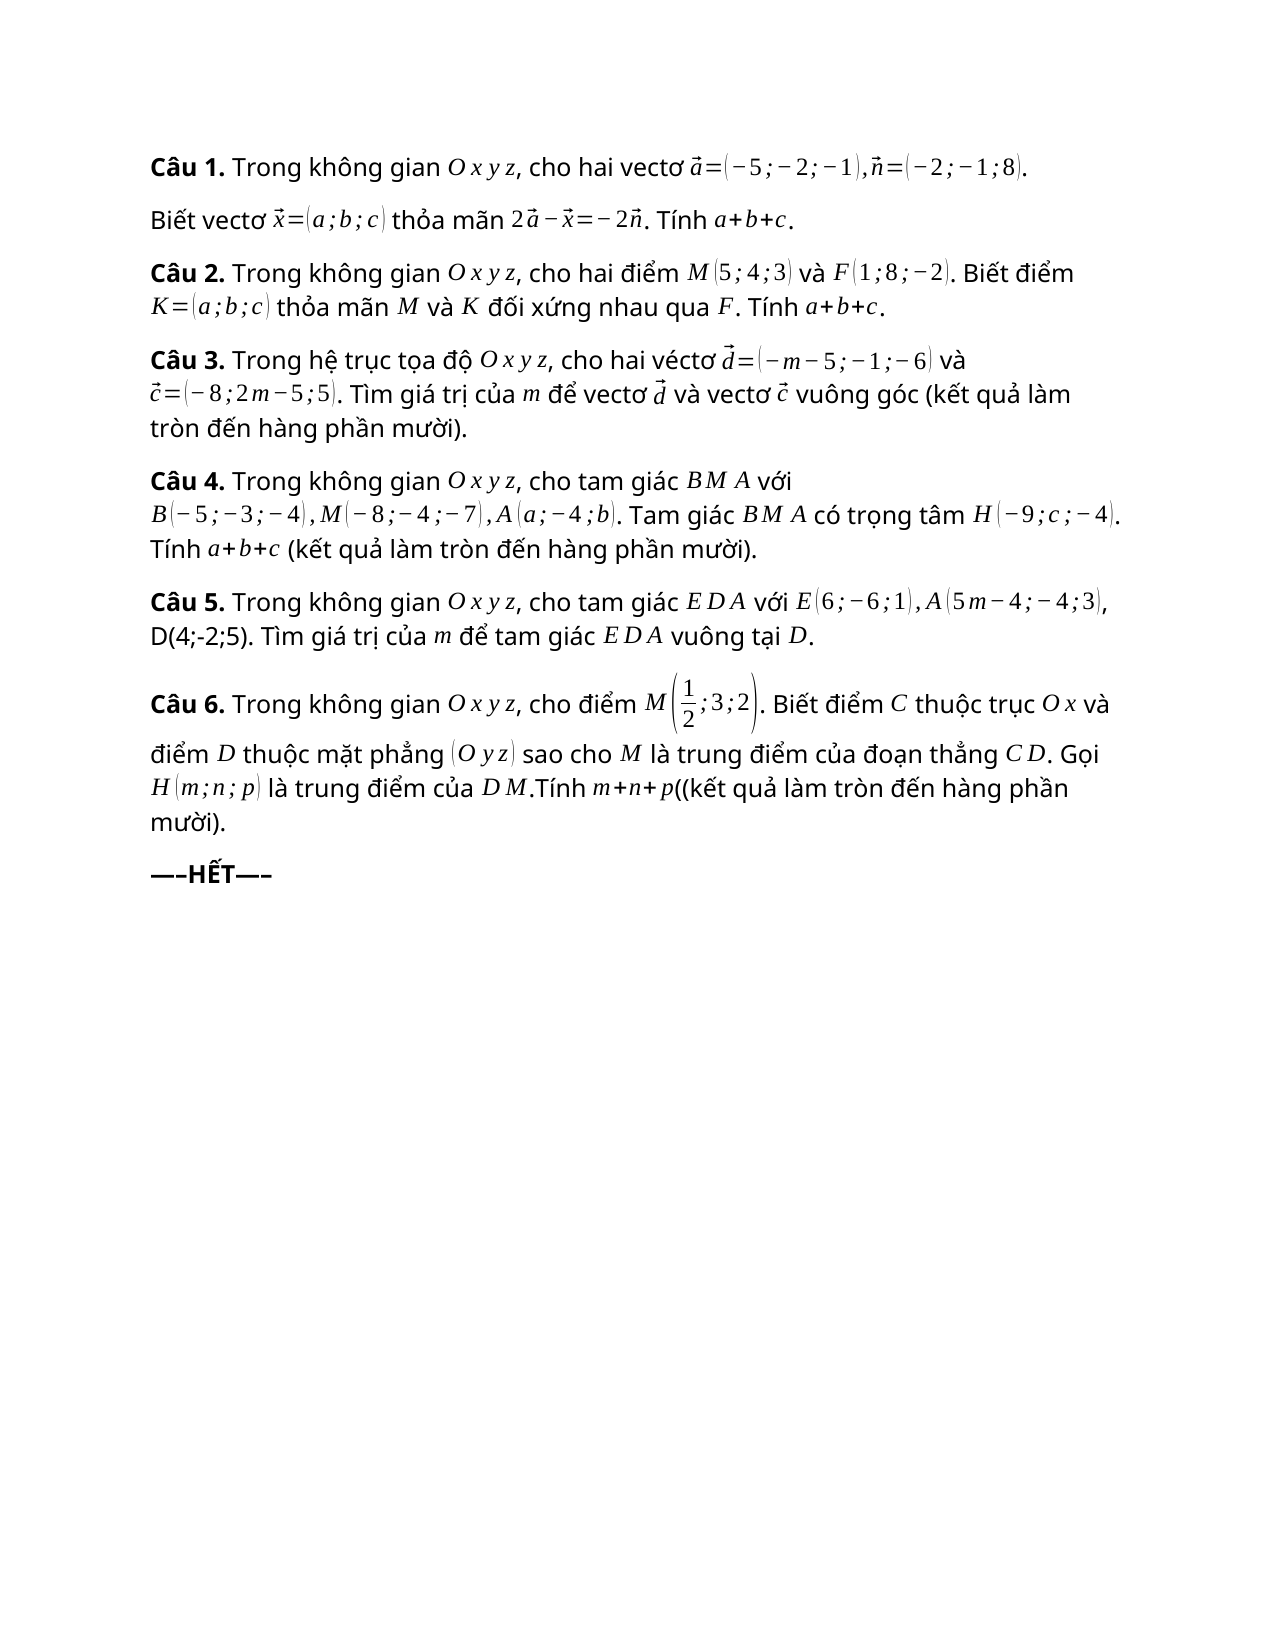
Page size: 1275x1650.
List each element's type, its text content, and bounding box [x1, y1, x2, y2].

text —–HẾT—– [150, 857, 1125, 891]
text Câu 1. Trong không gian , cho hai vectơ . [150, 150, 1125, 184]
text Câu 2. Trong không gian , cho hai điểm và . Biết điểm thỏa mãn và đối xứng nhau qua . Tính . [150, 256, 1125, 324]
text Biết vectơ thỏa mãn . Tính . [150, 203, 1125, 237]
text Câu 5. Trong không gian , cho tam giác với , D(4;-2;5). Tìm giá trị của để tam giác vuông tại . [150, 584, 1125, 652]
text Câu 6. Trong không gian , cho điểm . Biết điểm thuộc trục và điểm thuộc mặt phẳng sao cho là trung điểm của đoạn thẳng . Gọi là trung điểm của .Tính ((kết quả làm tròn đến hàng phần mười). [150, 671, 1125, 838]
text Câu 4. Trong không gian , cho tam giác với . Tam giác có trọng tâm . Tính (kết quả làm tròn đến hàng phần mười). [150, 463, 1125, 566]
text Câu 3. Trong hệ trục tọa độ , cho hai véctơ và . Tìm giá trị của để vectơ và vectơ vuông góc (kết quả làm tròn đến hàng phần mười). [150, 342, 1125, 445]
